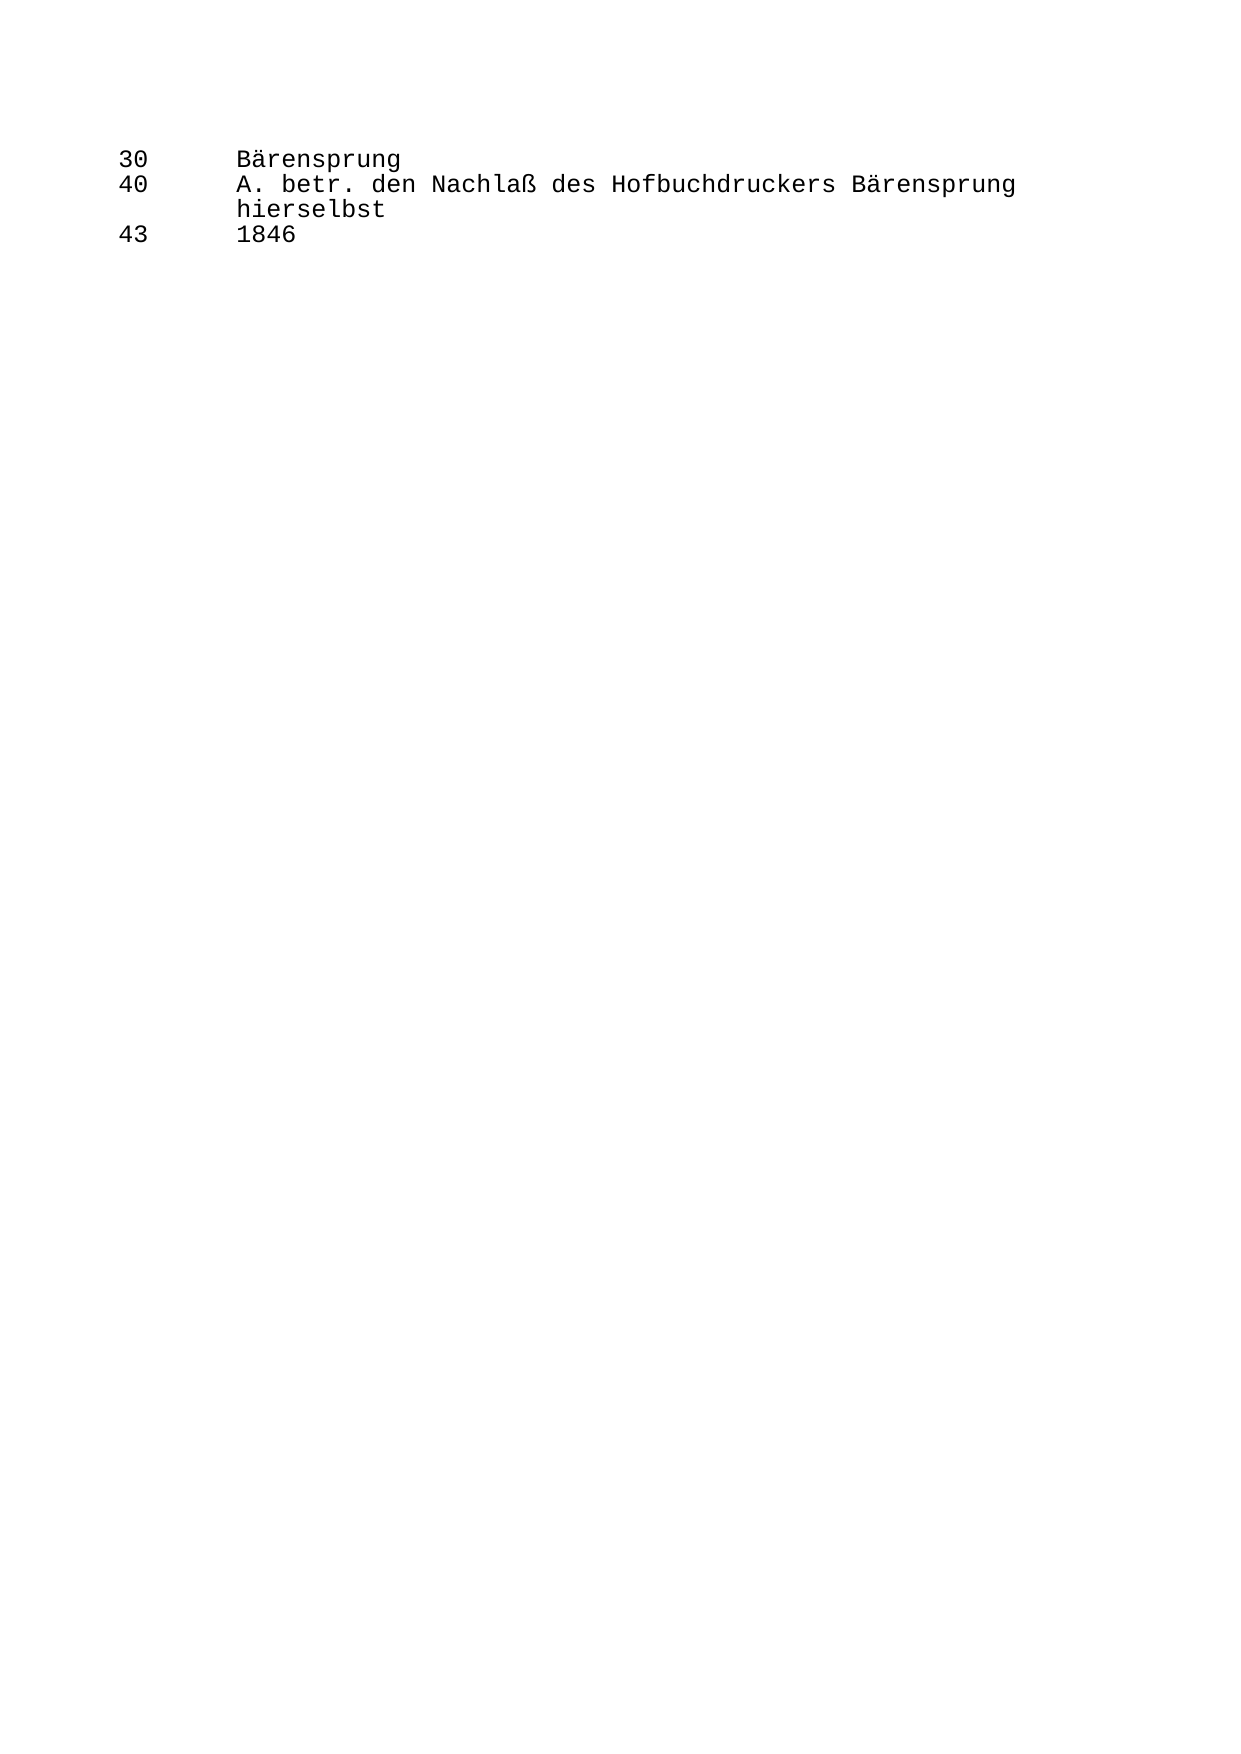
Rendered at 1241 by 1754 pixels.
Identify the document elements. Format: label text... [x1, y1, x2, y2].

text 40 A. betr. den Nachlaß des p[5{s[Hofbuchdrucker]s}s 1{Bärensprung} 6{<Schwerin>}]phierselbst [118, 173, 1122, 223]
text 43 1846 [118, 223, 1122, 248]
text 30 Bärensprung [118, 148, 1122, 173]
